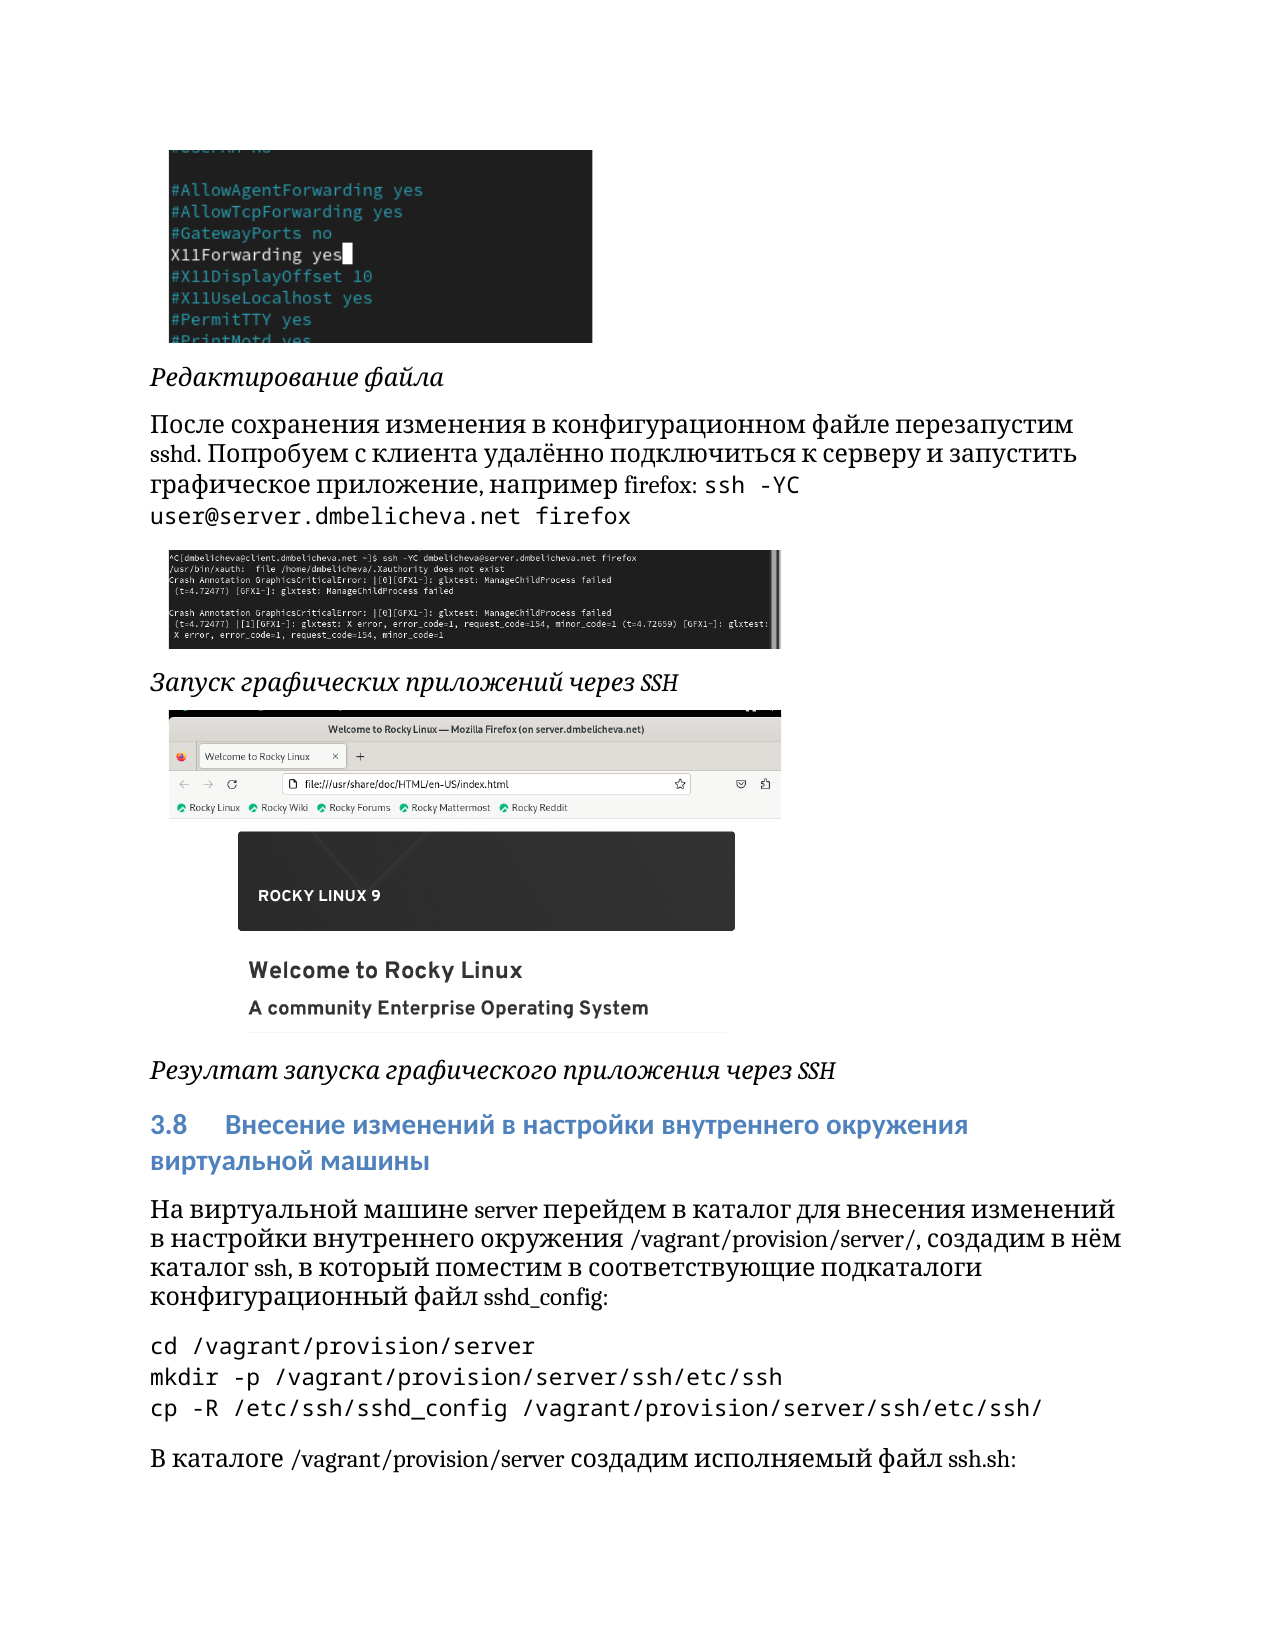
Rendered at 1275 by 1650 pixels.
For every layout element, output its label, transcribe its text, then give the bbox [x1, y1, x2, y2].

text На виртуальной машине server перейдем в каталог для внесения изменений в настройки внутреннего окружения /vagrant/provision/server/, создадим в нём каталог ssh, в который поместим в соответствующие подкаталоги конфигурационный файл sshd_config: [150, 1196, 1125, 1311]
text Запуск графических приложений через SSH [150, 669, 1125, 698]
text Редактирование файла [150, 364, 1125, 392]
text Резултат запуска графического приложения через SSH [150, 1057, 1125, 1085]
text После сохранения изменения в конфигурационном файле перезапустим sshd. Попробуем с клиента удалённо подключиться к серверу и запустить графическое приложение, например firefox: ssh -YC user@server.dmbelicheva.net firefox [150, 411, 1125, 531]
picture [168, 150, 593, 343]
subtitle 3.8 Внесение изменений в настройки внутреннего окружения виртуальной машины [150, 1106, 1125, 1177]
picture [168, 710, 782, 1036]
text cd /vagrant/provision/server mkdir -p /vagrant/provision/server/ssh/etc/ssh cp -R /etc/ssh/sshd_config /vagrant/provision/server/ssh/etc/ssh/ [150, 1330, 1125, 1424]
picture [168, 550, 782, 649]
text В каталоге /vagrant/provision/server создадим исполняемый файл ssh.sh: [150, 1444, 1125, 1473]
